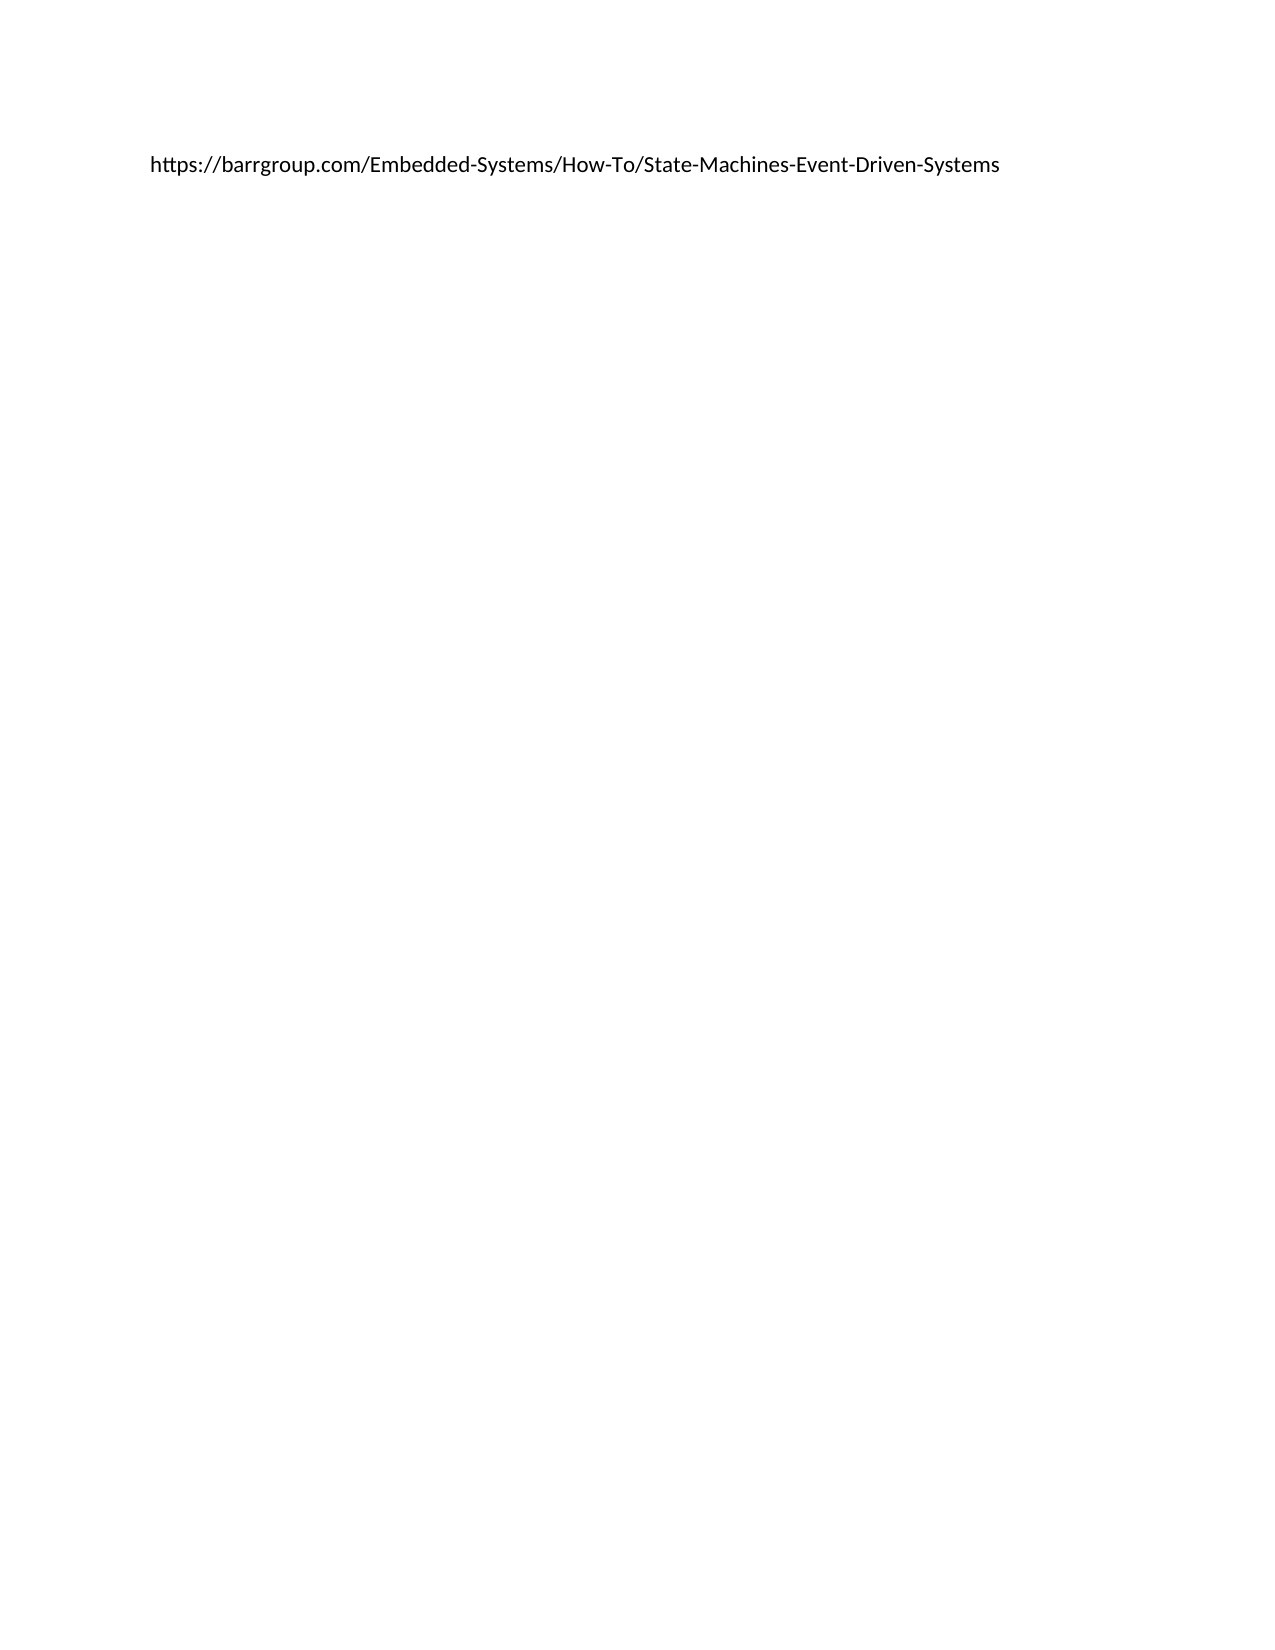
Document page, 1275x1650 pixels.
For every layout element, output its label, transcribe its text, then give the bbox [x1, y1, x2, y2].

text https://barrgroup.com/Embedded-Systems/How-To/State-Machines-Event-Driven-Systems [150, 150, 1125, 178]
